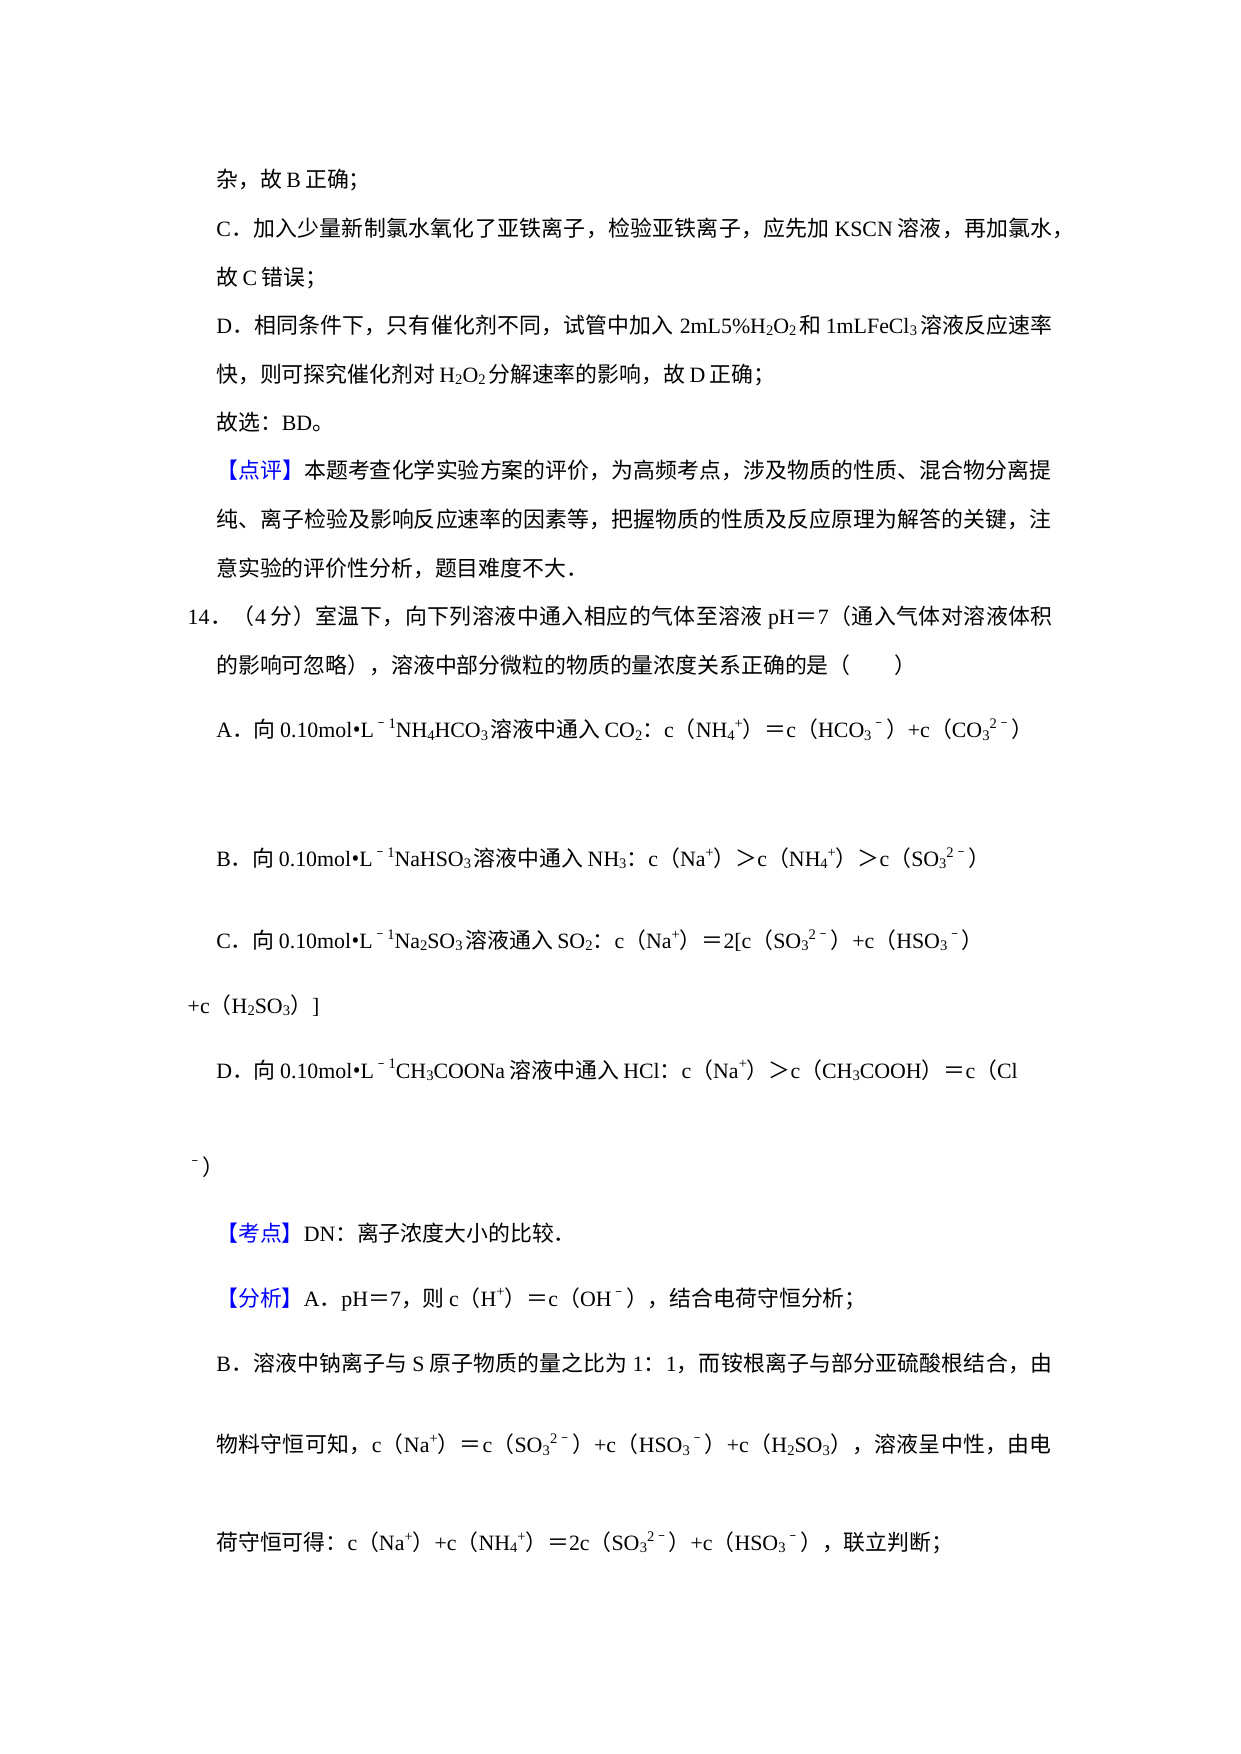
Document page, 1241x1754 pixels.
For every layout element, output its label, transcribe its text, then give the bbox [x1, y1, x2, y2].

text 14．（4分）室温下，向下列溶液中通入相应的气体至溶液pH＝7（通入气体对溶液体积的影响可忽略），溶液中部分微粒的物质的量浓度关系正确的是（ ） [187, 599, 1053, 680]
text B．向0.10mol•L﹣1NaHSO3溶液中通入NH3：c（Na+）＞c（NH4+）＞c（SO32﹣） [187, 824, 1053, 889]
text C．加入少量新制氯水氧化了亚铁离子，检验亚铁离子，应先加KSCN溶液，再加氯水，故C错误； [216, 210, 1053, 292]
text D．相同条件下，只有催化剂不同，试管中加入2mL5%H2O2和1mLFeCl3溶液反应速率快，则可探究催化剂对H2O2分解速率的影响，故D正确； [216, 307, 1053, 389]
text 【分析】A．pH＝7，则c（H+）＝c（OH﹣），结合电荷守恒分析； [216, 1264, 1053, 1329]
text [216, 162, 1053, 194]
text 【考点】DN：离子浓度大小的比较．菁优网版权所有 [216, 1215, 1053, 1248]
text 故选：BD。 [216, 404, 1053, 437]
text B．溶液中钠离子与S原子物质的量之比为1：1，而铵根离子与部分亚硫酸根结合，由物料守恒可知，c（Na+）＝c（SO32﹣）+c（HSO3﹣）+c（H2SO3），溶液呈中性，由电荷守恒可得：c（Na+）+c（NH4+）＝2c（SO32﹣）+c（HSO3﹣），联立判断； [216, 1346, 1053, 1573]
text C．向0.10mol•L﹣1Na2SO3溶液通入SO2：c（Na+）＝2[c（SO32﹣）+c（HSO3﹣）+c（H2SO3）] [187, 906, 1053, 1020]
text 【点评】本题考查化学实验方案的评价，为高频考点，涉及物质的性质、混合物分离提纯、离子检验及影响反应速率的因素等，把握物质的性质及反应原理为解答的关键，注意实验的评价性分析，题目难度不大． [216, 453, 1053, 583]
text A．向0.10mol•L﹣1NH4HCO3溶液中通入CO2：c（NH4+）＝c（HCO3﹣）+c（CO32﹣） [187, 696, 1053, 809]
text D．向0.10mol•L﹣1CH3COONa溶液中通入HCl：c（Na+）＞c（CH3COOH）＝c（Cl﹣） [187, 1036, 1053, 1198]
